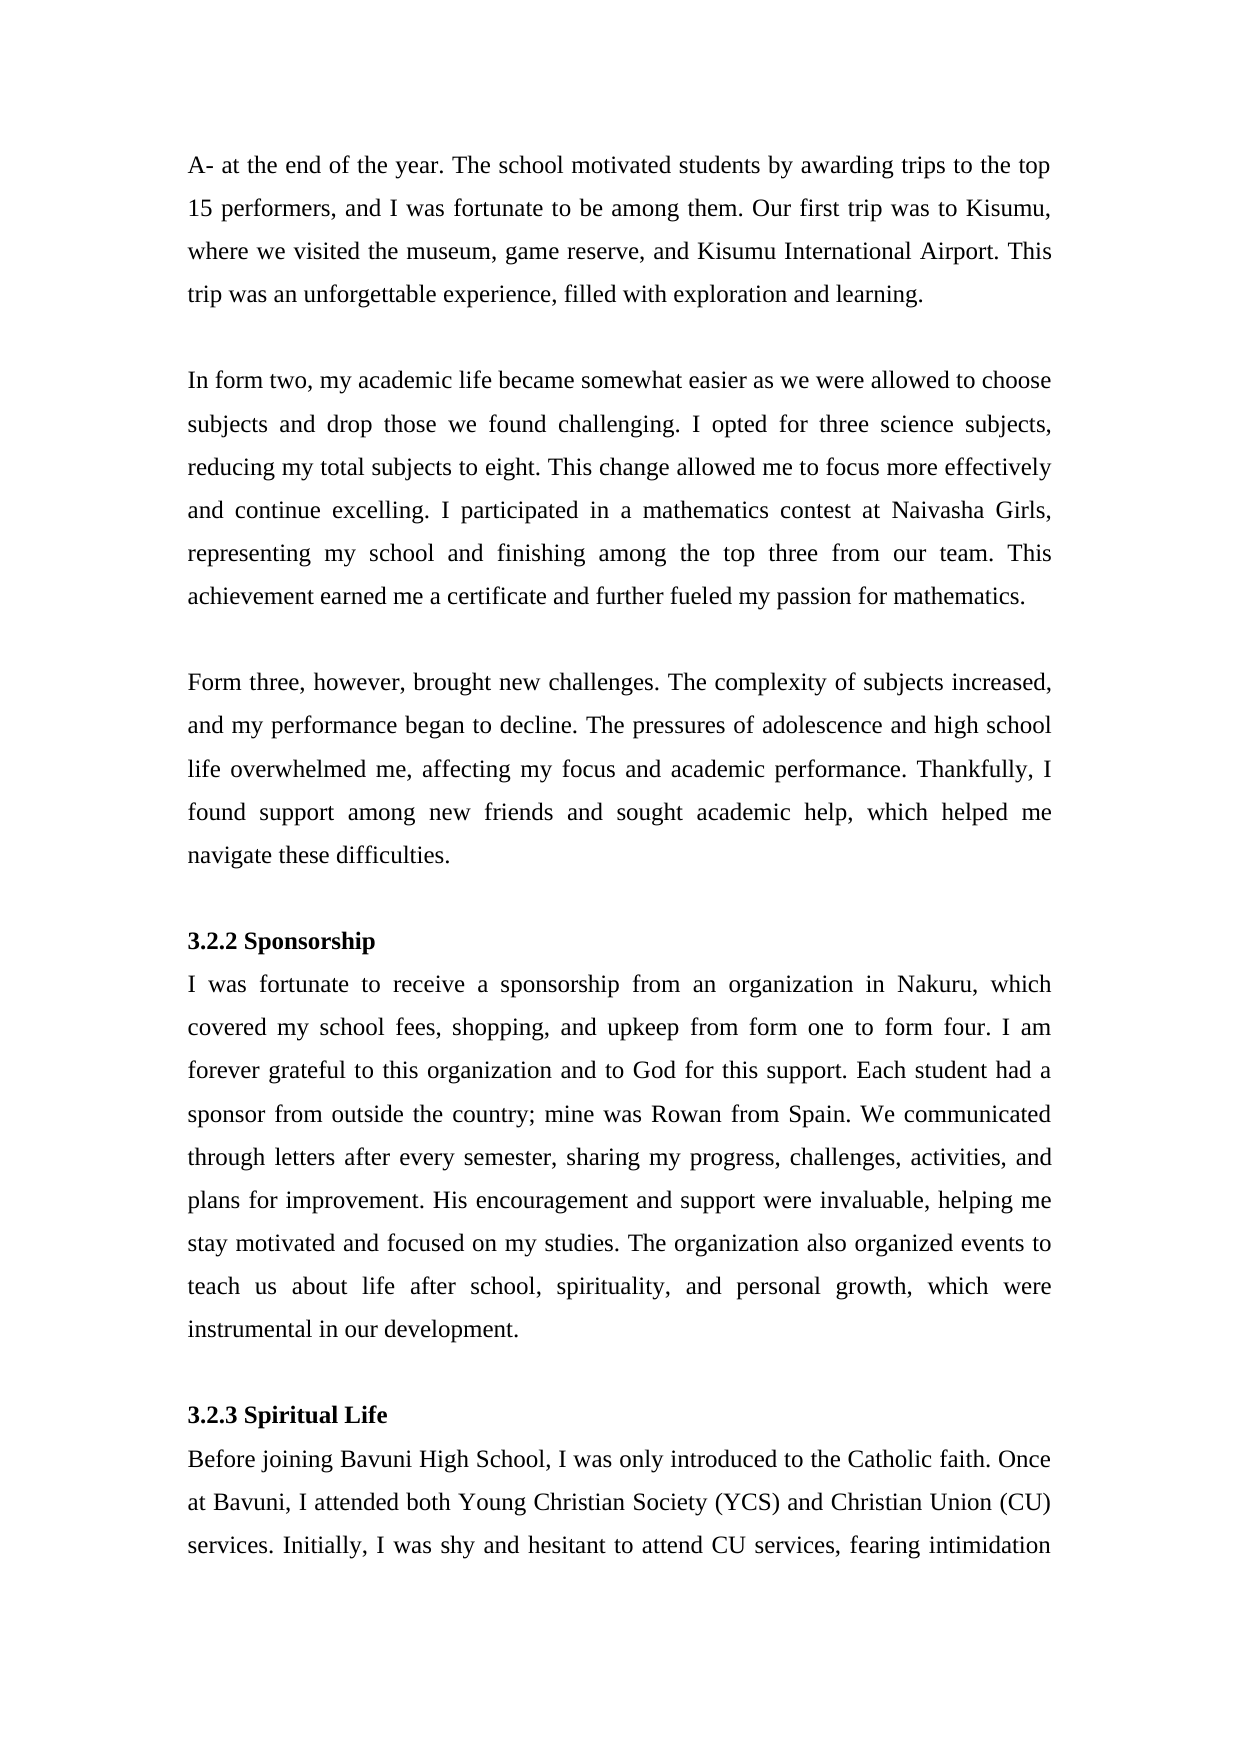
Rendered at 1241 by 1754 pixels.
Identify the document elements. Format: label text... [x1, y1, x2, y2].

text Form three, however, brought new challenges. The complexity of subjects increased, and my performance began to decline. The pressures of adolescence and high school life overwhelmed me, affecting my focus and academic performance. Thankfully, I found support among new friends and sought academic help, which helped me navigate these difficulties. [187, 667, 1053, 869]
text In form two, my academic life became somewhat easier as we were allowed to choose subjects and drop those we found challenging. I opted for three science subjects, reducing my total subjects to eight. This change allowed me to focus more effectively and continue excelling. I participated in a mathematics contest at Naivasha Girls, representing my school and finishing among the top three from our team. This achievement earned me a certificate and further fueled my passion for mathematics. [187, 366, 1053, 610]
text 3.2.2 Sponsorship [187, 926, 1053, 955]
text I was fortunate to receive a sponsorship from an organization in Nakuru, which covered my school fees, shopping, and upkeep from form one to form four. I am forever grateful to this organization and to God for this support. Each student had a sponsor from outside the country; mine was Rowan from Spain. We communicated through letters after every semester, sharing my progress, challenges, activities, and plans for improvement. His encouragement and support were invaluable, helping me stay motivated and focused on my studies. The organization also organized events to teach us about life after school, spirituality, and personal growth, which were instrumental in our development. [187, 969, 1053, 1343]
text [187, 1444, 1053, 1559]
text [187, 150, 1053, 308]
text 3.2.3 Spiritual Life [187, 1401, 1053, 1429]
